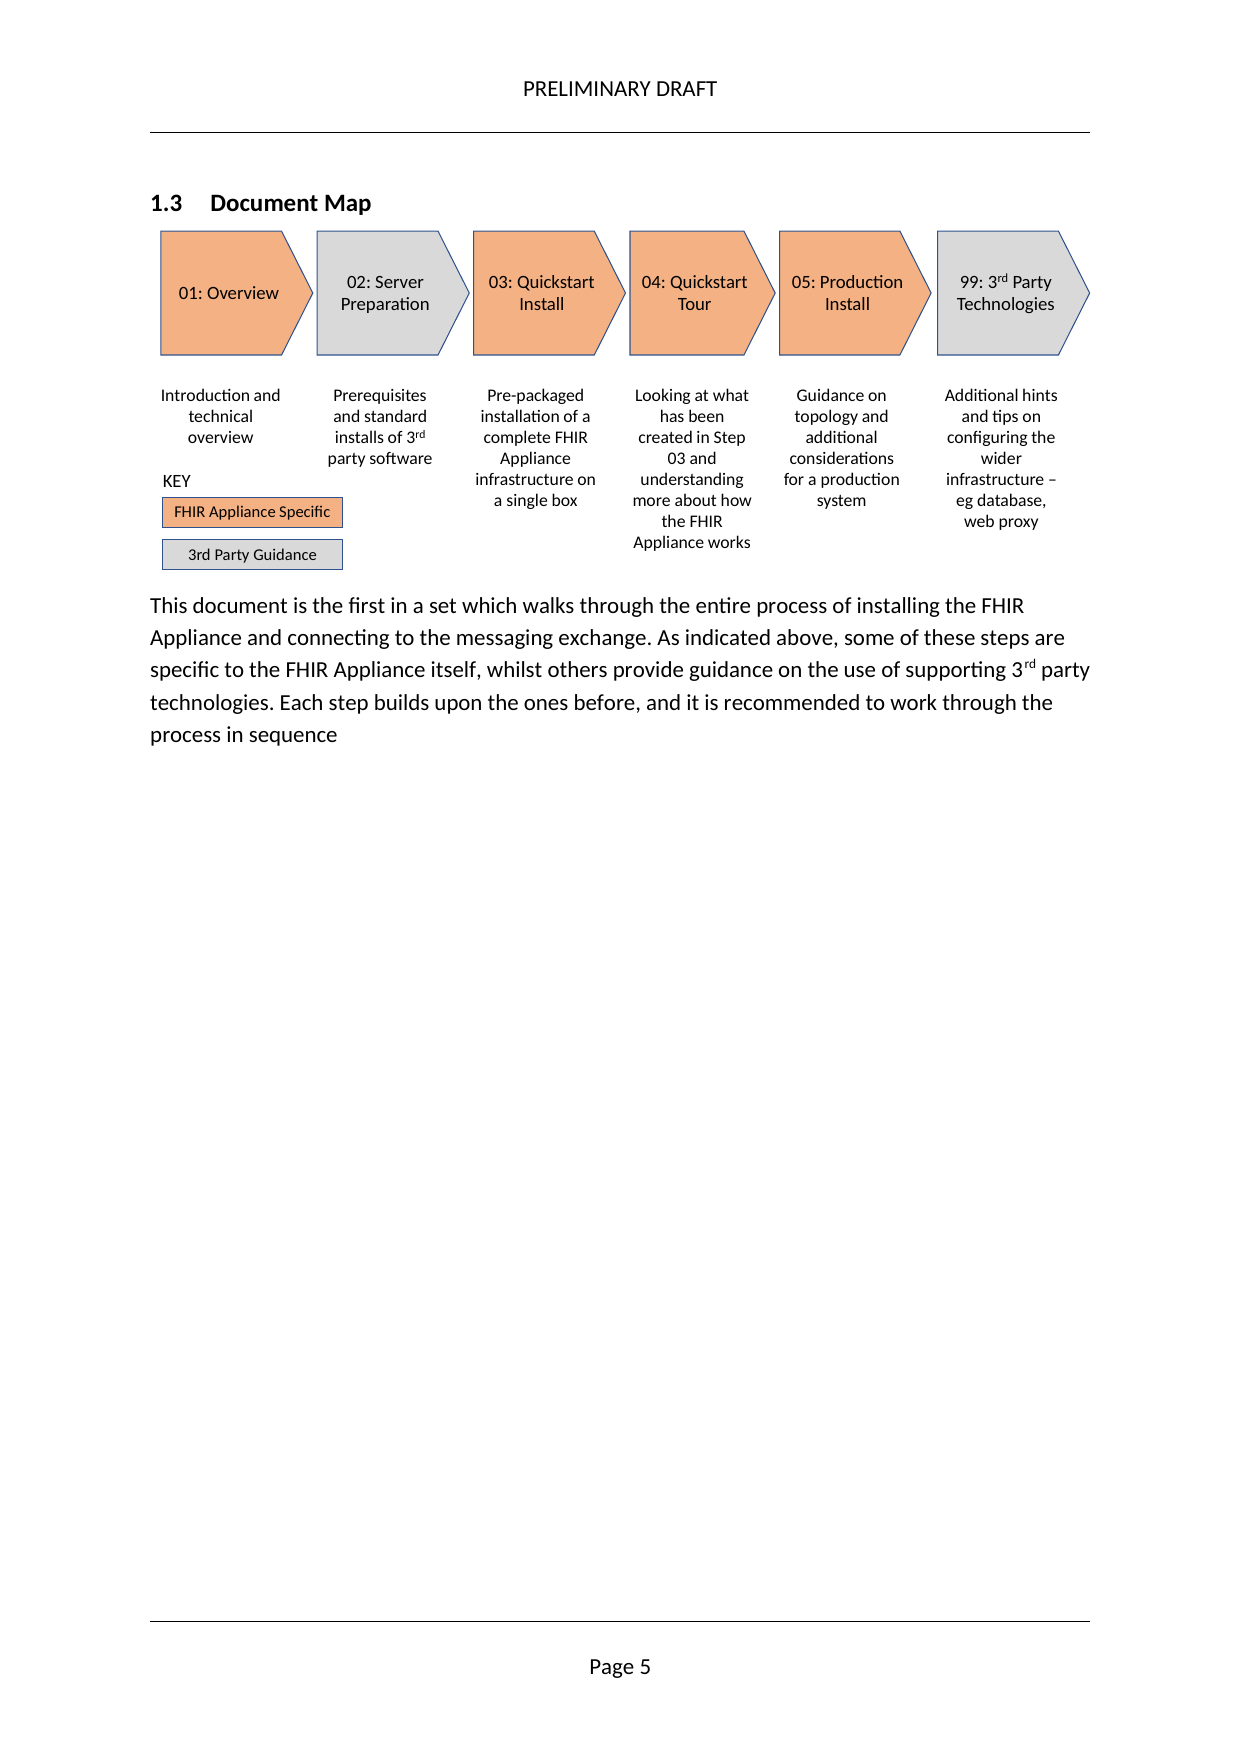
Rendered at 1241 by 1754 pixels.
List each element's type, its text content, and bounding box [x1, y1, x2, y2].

text This document is the first in a set which walks through the entire process of installing the FHIR Appliance and connecting to the messaging exchange. As indicated above, some of these steps are specific to the FHIR Appliance itself, whilst others provide guidance on the use of supporting 3rd party technologies. Each step builds upon the ones before, and it is recommended to work through the process in sequence [150, 591, 1090, 748]
subtitle Document Map [150, 187, 1090, 218]
